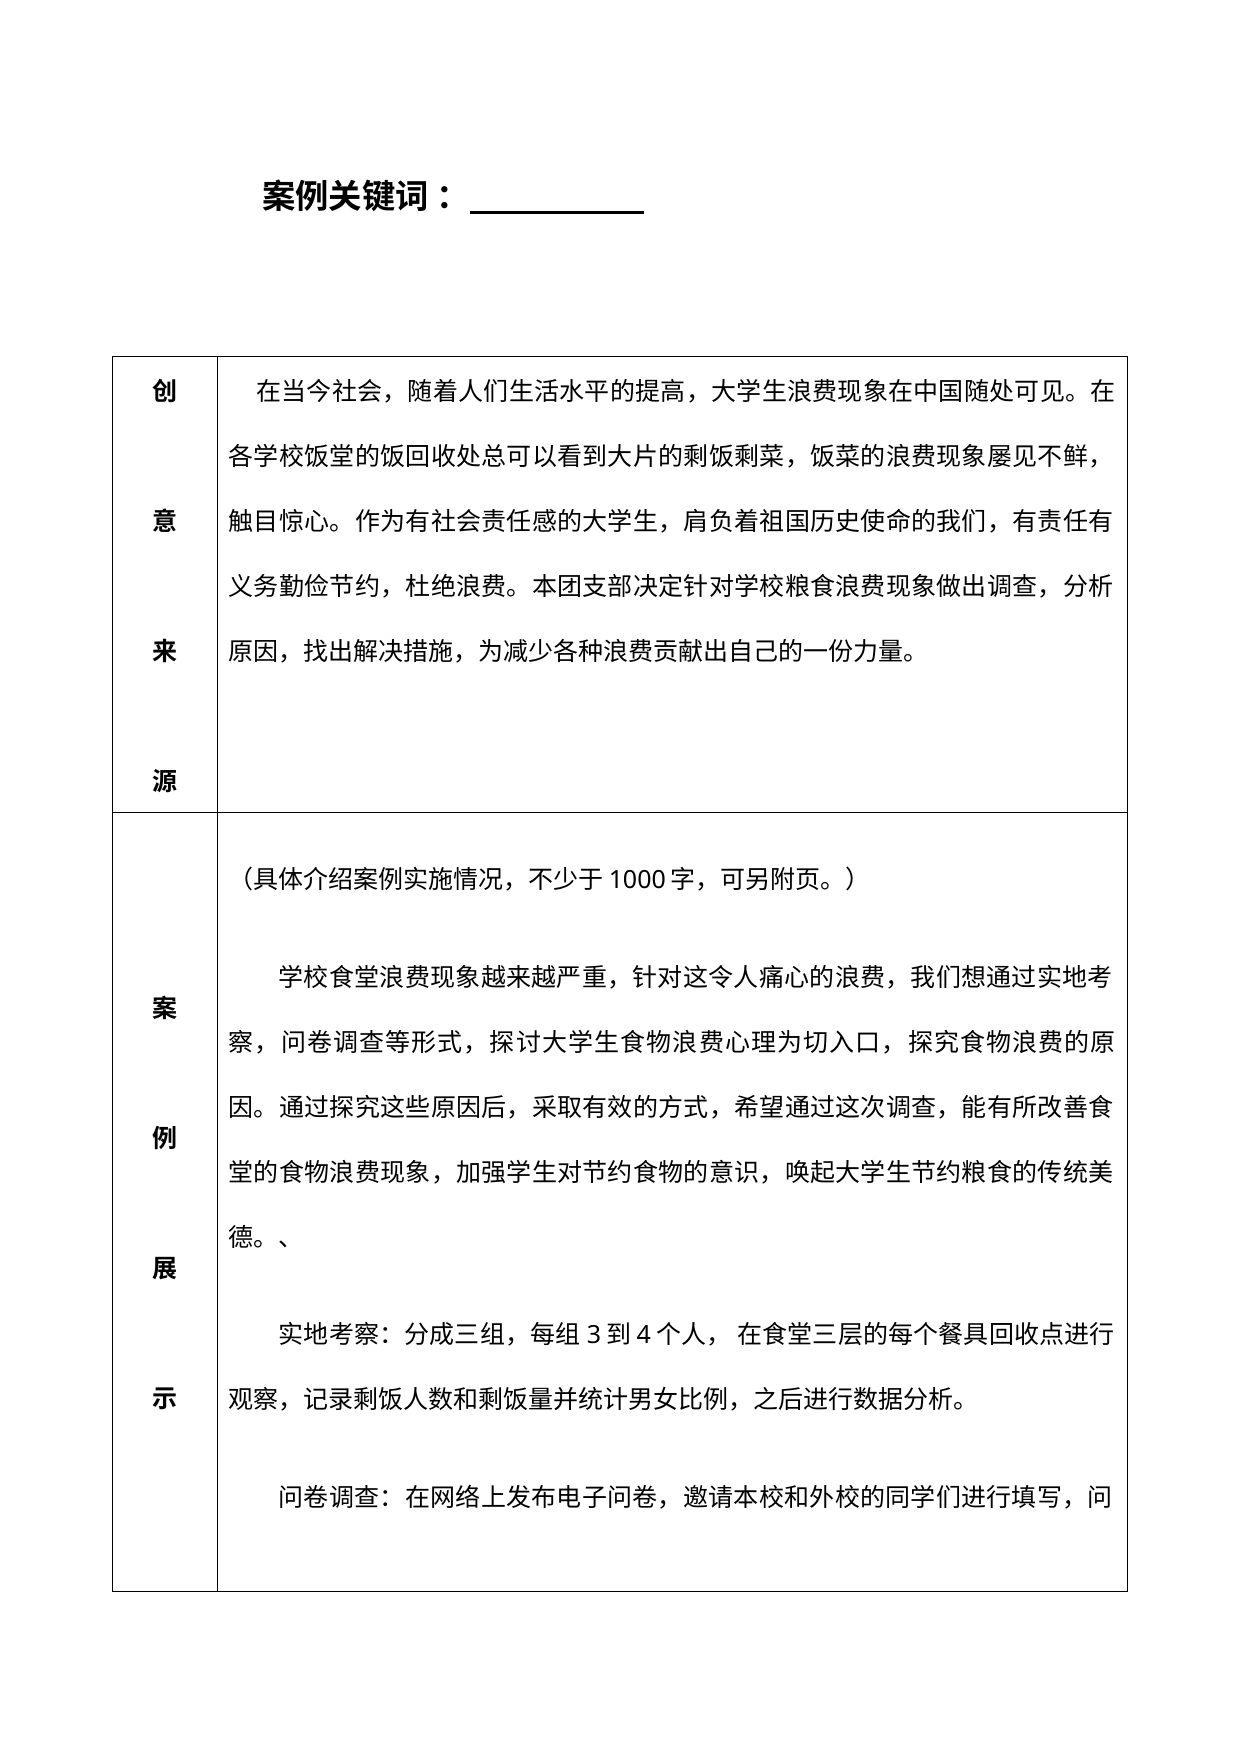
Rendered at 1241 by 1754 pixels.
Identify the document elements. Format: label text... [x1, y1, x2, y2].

table_cell 案 例 展 示 [113, 813, 217, 1591]
table_header 在当今社会，随着人们生活水平的提高，大学生浪费现象在中国随处可见。在各学校饭堂的饭回收处总可以看到大片的剩饭剩菜，饭菜的浪费现象屡见不鲜，触目惊心。作为有社会责任感的大学生，肩负着祖国历史使命的我们，有责任有义务勤俭节约，杜绝浪费。本团支部决定针对学校粮食浪费现象做出调查，分析原因，找出解决措施，为减少各种浪费贡献出自己的一份力量。 [218, 357, 1127, 812]
table_header 创 意 来 源 [113, 357, 217, 812]
text 案例关键词 ： [112, 162, 1128, 227]
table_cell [218, 813, 1127, 1591]
